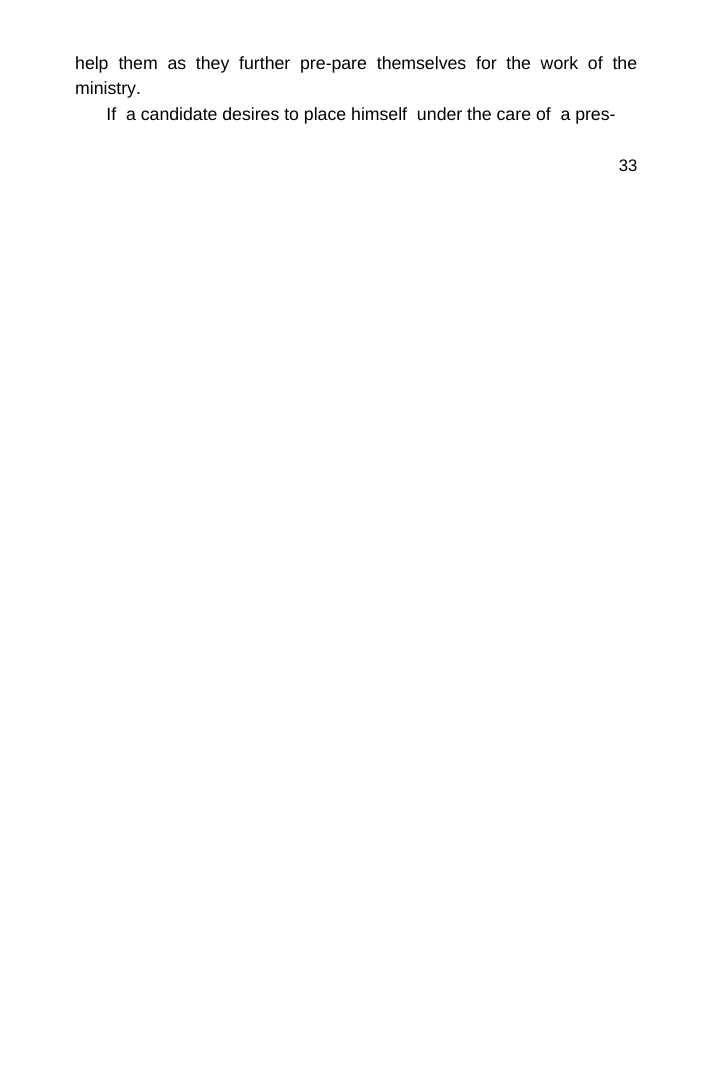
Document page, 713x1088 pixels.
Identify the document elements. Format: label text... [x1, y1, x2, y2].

text If a candidate desires to place himself under the care of a pres- [106, 104, 637, 124]
text 33 [619, 156, 637, 175]
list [75, 53, 637, 98]
